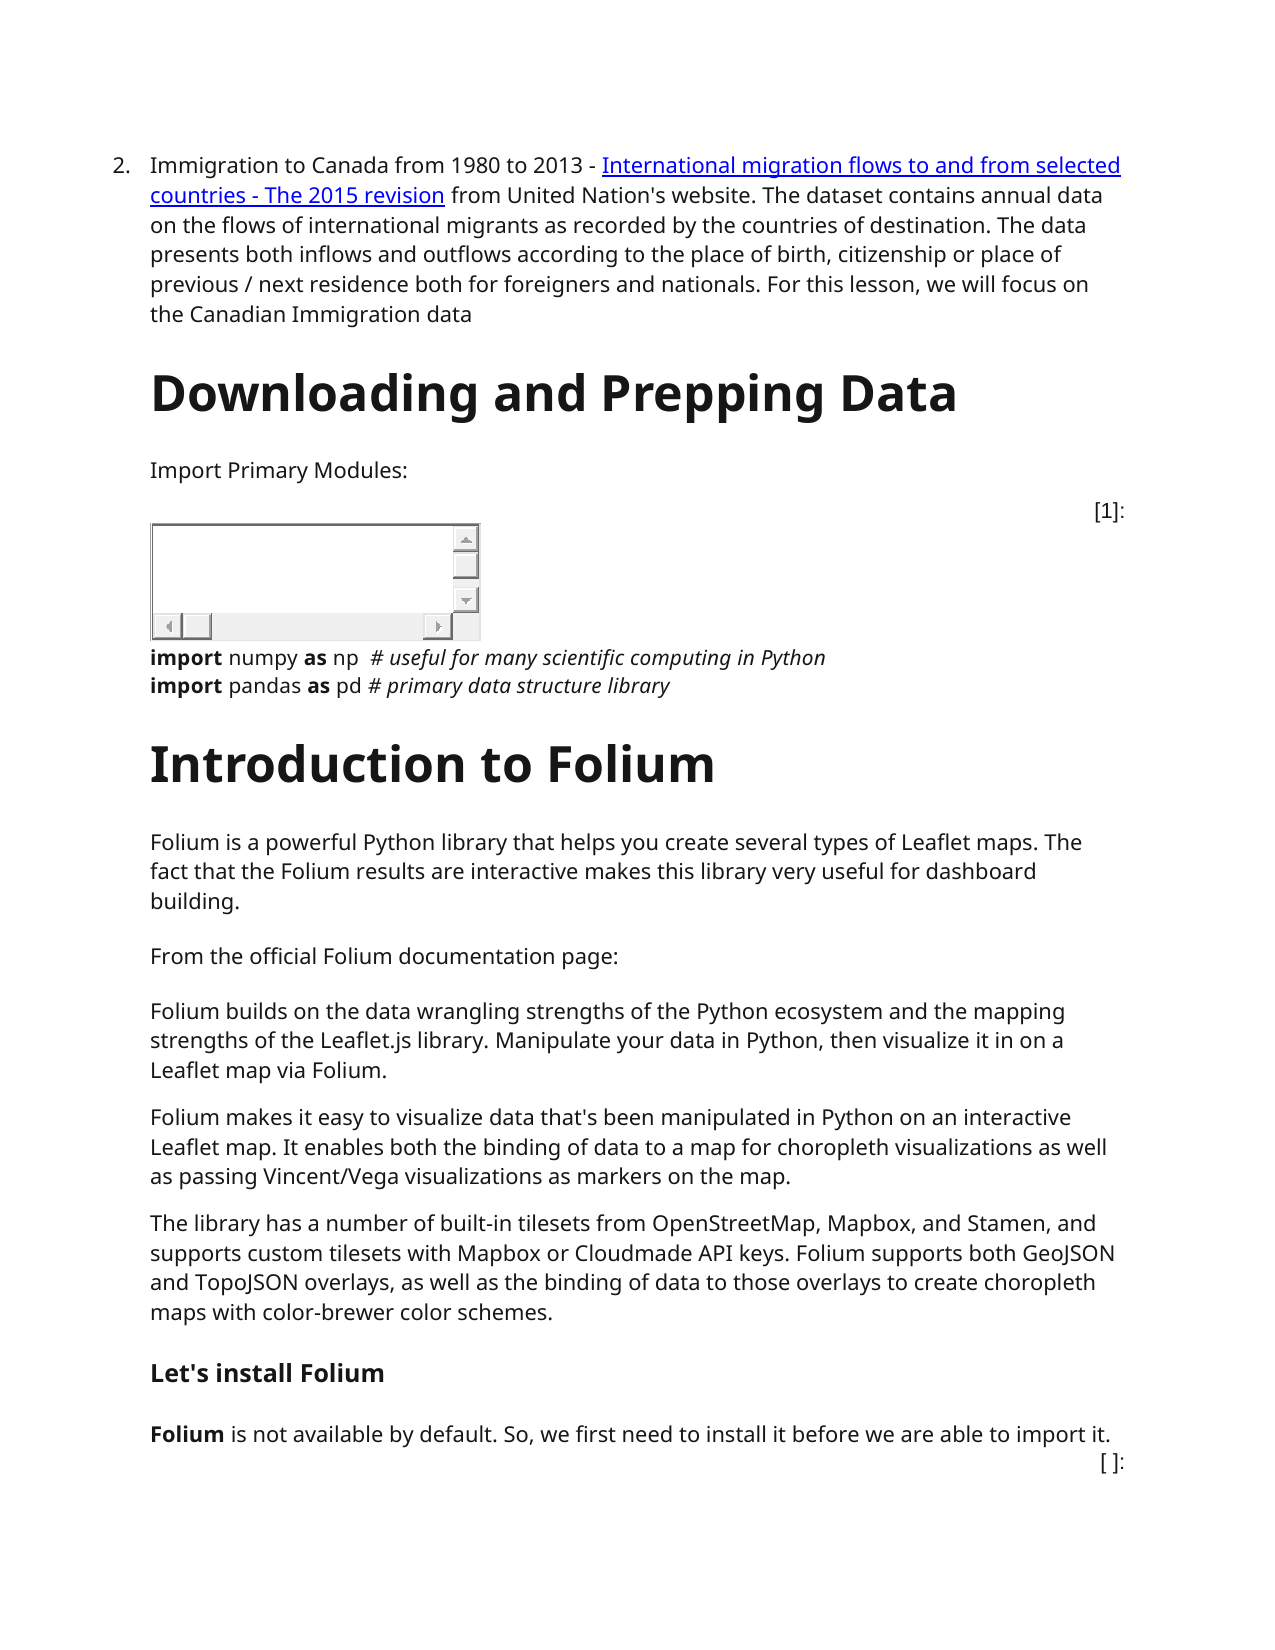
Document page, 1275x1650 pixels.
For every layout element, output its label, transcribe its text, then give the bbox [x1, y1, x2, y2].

text import numpy as np # useful for many scientific computing in Python [150, 643, 1125, 672]
text [ ]: [150, 1449, 1125, 1474]
text Let's install Folium [150, 1356, 1125, 1390]
text Folium is a powerful Python library that helps you create several types of Leaflet maps. The fact that the Folium results are interactive makes this library very useful for dashboard building. [150, 826, 1125, 916]
text From the official Folium documentation page: [150, 941, 1125, 971]
text [1]: [150, 497, 1125, 523]
text Downloading and Prepping Data [150, 358, 1125, 426]
text Folium builds on the data wrangling strengths of the Python ecosystem and the mapping strengths of the Leaflet.js library. Manipulate your data in Python, then visualize it in on a Leaflet map via Folium. [150, 996, 1125, 1085]
text Import Primary Modules: [150, 455, 1125, 485]
list Immigration to Canada from 1980 to 2013 - International migration flows to and from selected countries - The 2015 revision from United Nation's website. The dataset contains annual data on the flows of international migrants as recorded by the countries of destination. The data presents both inflows and outflows according to the place of birth, citizenship or place of previous / next residence both for foreigners and nationals. For this lesson, we will focus on the Canadian Immigration data [112, 150, 1125, 329]
text Folium is not available by default. So, we first need to install it before we are able to import it. [150, 1419, 1125, 1449]
text import pandas as pd # primary data structure library [150, 672, 1125, 700]
text Folium makes it easy to visualize data that's been manipulated in Python on an interactive Leaflet map. It enables both the binding of data to a map for choropleth visualizations as well as passing Vincent/Vega visualizations as markers on the map. [150, 1102, 1125, 1191]
text The library has a number of built-in tilesets from OpenStreetMap, Mapbox, and Stamen, and supports custom tilesets with Mapbox or Cloudmade API keys. Folium supports both GeoJSON and TopoJSON overlays, as well as the binding of data to those overlays to create choropleth maps with color-brewer color schemes. [150, 1208, 1125, 1327]
text Introduction to Folium [150, 729, 1125, 797]
